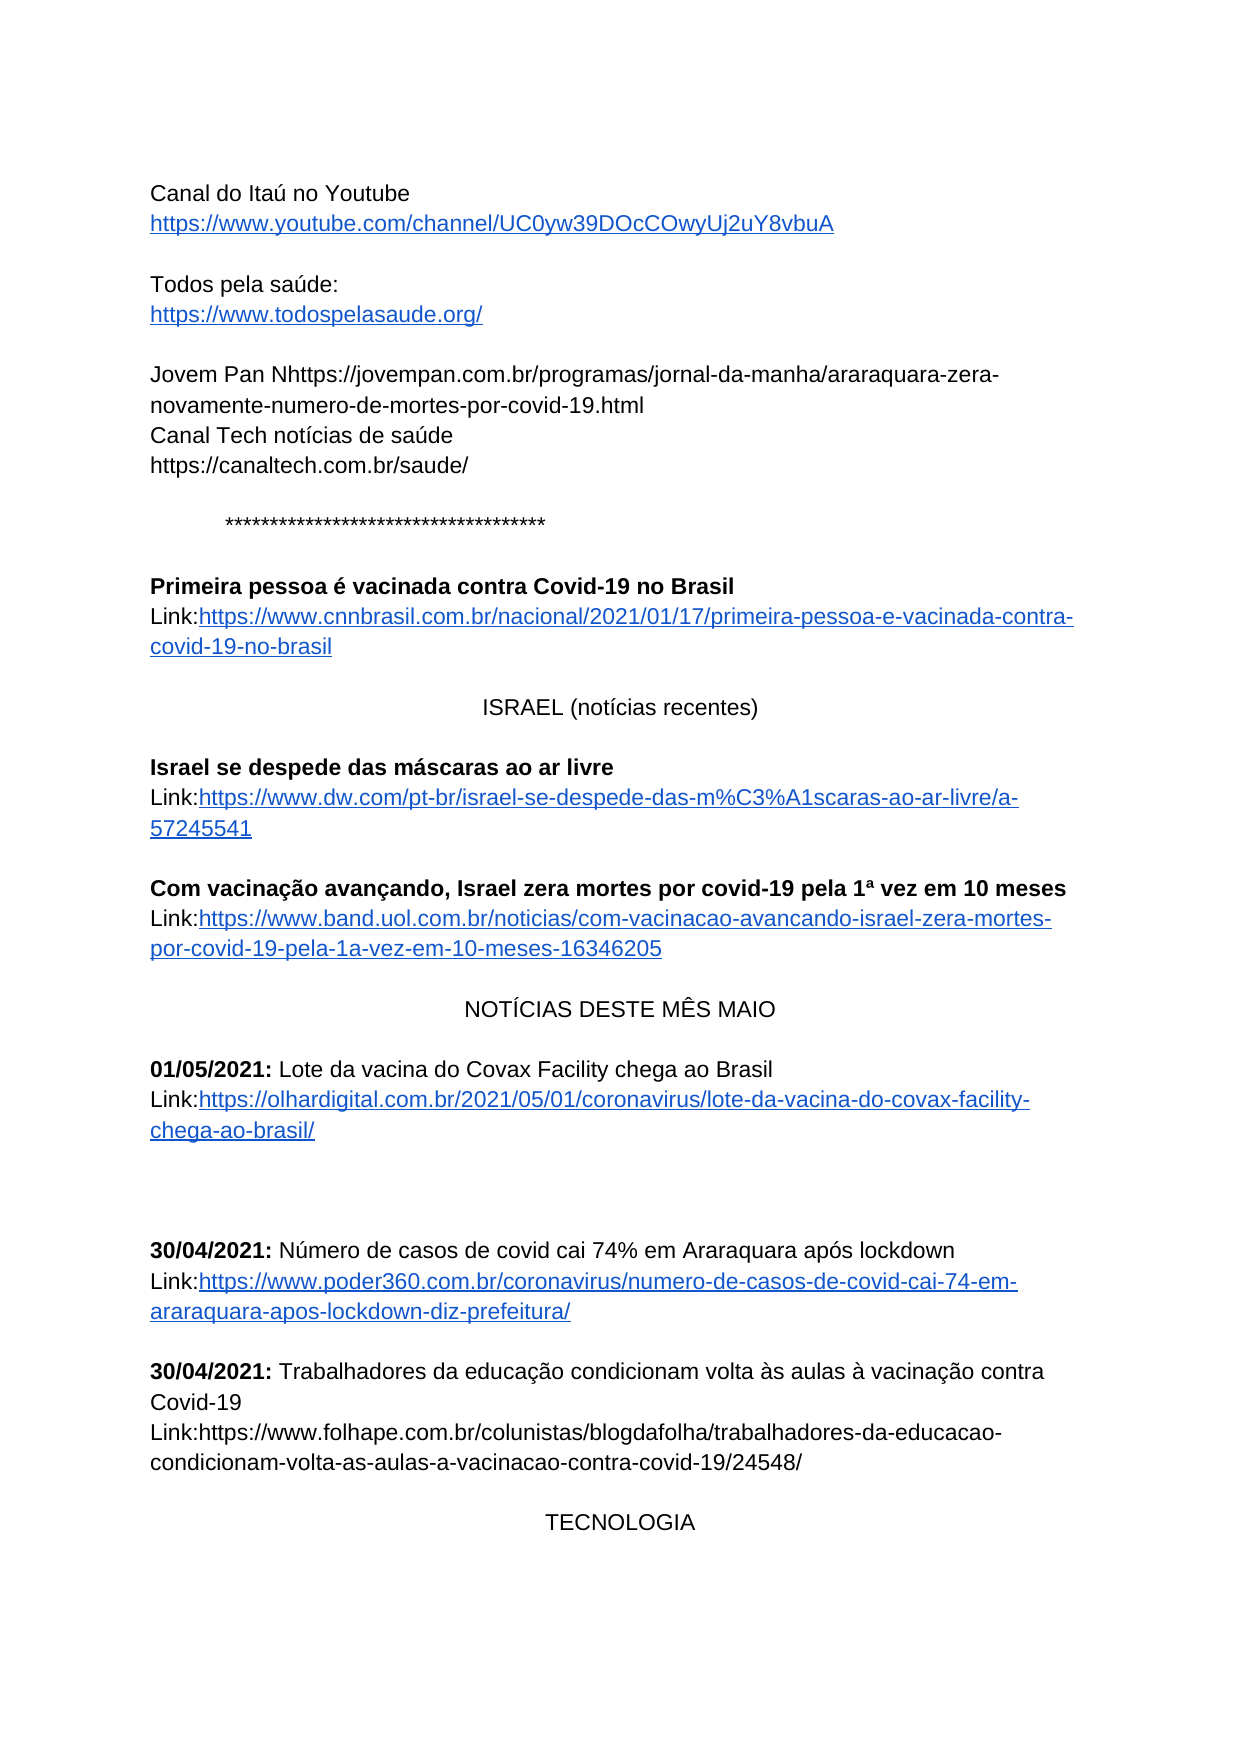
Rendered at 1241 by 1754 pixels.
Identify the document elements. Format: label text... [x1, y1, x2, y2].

text NOTÍCIAS DESTE MÊS MAIO [150, 996, 1090, 1022]
text Link:https://www.band.uol.com.br/noticias/com-vacinacao-avancando-israel-zera-mortes-por-covid-19-pela-1a-vez-em-10-meses-16346205 [150, 905, 1090, 962]
text Primeira pessoa é vacinada contra Covid-19 no Brasil [150, 573, 1090, 599]
text 30/04/2021: Trabalhadores da educação condicionam volta às aulas à vacinação contra Covid-19 [150, 1358, 1090, 1415]
text Link:https://www.folhape.com.br/colunistas/blogdafolha/trabalhadores-da-educacao-condicionam-volta-as-aulas-a-vacinacao-contra-covid-19/24548/ [150, 1419, 1090, 1475]
text https://canaltech.com.br/saude/ [150, 452, 1090, 478]
text Com vacinação avançando, Israel zera mortes por covid-19 pela 1ª vez em 10 meses [150, 875, 1090, 901]
text ISRAEL (notícias recentes) [150, 694, 1090, 720]
text Link:https://www.cnnbrasil.com.br/nacional/2021/01/17/primeira-pessoa-e-vacinada-contra-covid-19-no-brasil [150, 603, 1090, 660]
text Todos pela saúde: [150, 271, 1090, 297]
text Link:https://olhardigital.com.br/2021/05/01/coronavirus/lote-da-vacina-do-covax-facility-chega-ao-brasil/ [150, 1086, 1090, 1143]
text Link:https://www.dw.com/pt-br/israel-se-despede-das-m%C3%A1scaras-ao-ar-livre/a-57245541 [150, 784, 1090, 841]
text https://www.todospelasaude.org/ [150, 301, 1090, 327]
text 30/04/2021: Número de casos de covid cai 74% em Araraquara após lockdown [150, 1237, 1090, 1264]
text Canal Tech notícias de saúde [150, 422, 1090, 448]
text TECNOLOGIA [150, 1509, 1090, 1536]
text https://www.youtube.com/channel/UC0yw39DOcCOwyUj2uY8vbuA [150, 210, 1090, 237]
text 01/05/2021: Lote da vacina do Covax Facility chega ao Brasil [150, 1056, 1090, 1083]
text Israel se despede das máscaras ao ar livre [150, 754, 1090, 781]
text ************************************ [225, 512, 1090, 539]
text Jovem Pan Nhttps://jovempan.com.br/programas/jornal-da-manha/araraquara-zera-novamente-numero-de-mortes-por-covid-19.html [150, 361, 1090, 418]
text Canal do Itaú no Youtube [150, 180, 1090, 207]
text Link:https://www.poder360.com.br/coronavirus/numero-de-casos-de-covid-cai-74-em-araraquara-apos-lockdown-diz-prefeitura/ [150, 1268, 1090, 1324]
